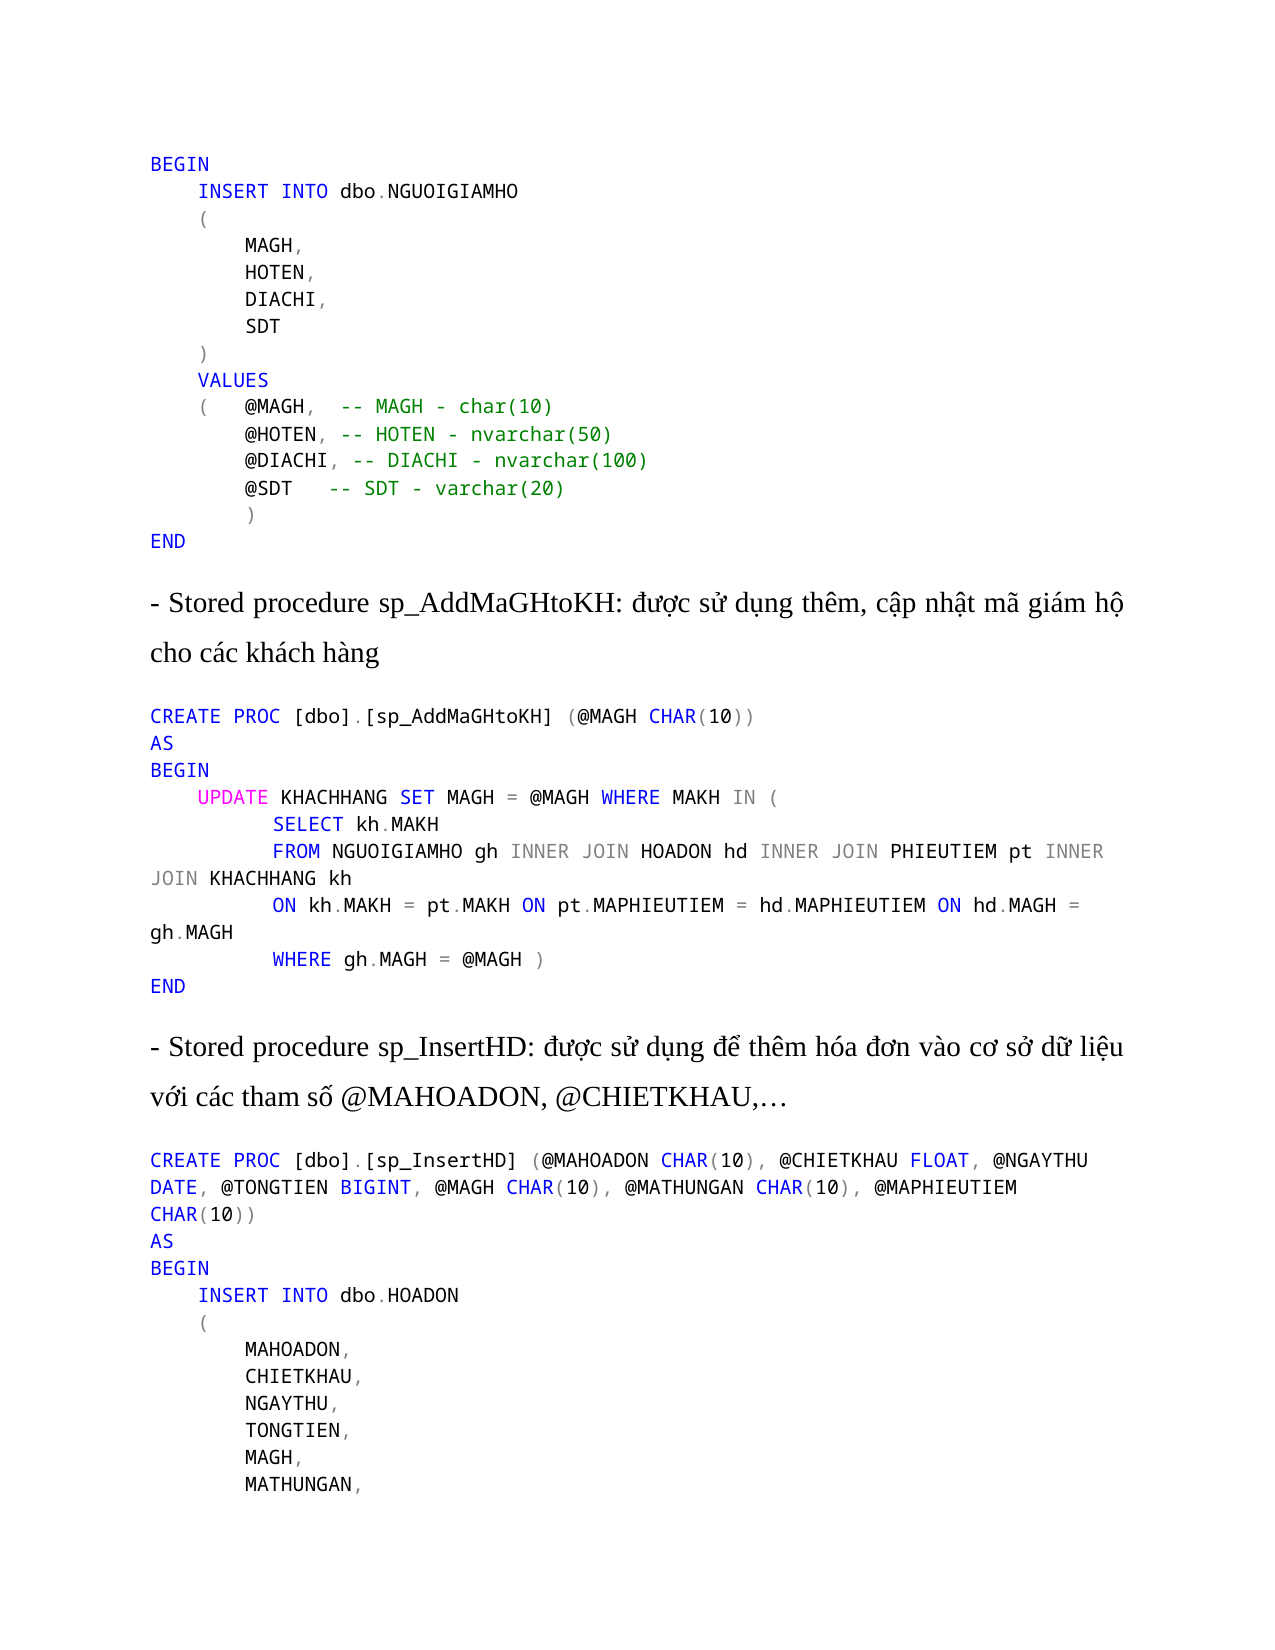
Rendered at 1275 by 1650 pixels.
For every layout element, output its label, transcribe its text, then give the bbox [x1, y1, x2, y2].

text ) [150, 339, 1125, 366]
text END [150, 972, 1125, 999]
text BEGIN [150, 150, 1125, 177]
text AS [150, 1227, 1125, 1254]
text HOTEN, [150, 258, 1125, 285]
text CHIETKHAU, [150, 1362, 1125, 1389]
text ( @MAGH, -- MAGH - char(10) [150, 393, 1125, 420]
text ( [150, 204, 1125, 231]
text - Stored procedure sp_InsertHD: được sử dụng để thêm hóa đơn vào cơ sở dữ liệu với các tham số @MAHOADON, @CHIETKHAU,… [150, 1029, 1125, 1113]
text BEGIN [150, 756, 1125, 783]
text MAHOADON, [150, 1335, 1125, 1362]
text CREATE PROC [dbo].[sp_AddMaGHtoKH] (@MAGH CHAR(10)) [150, 702, 1125, 729]
text TONGTIEN, [150, 1416, 1125, 1443]
text INSERT INTO dbo.NGUOIGIAMHO [150, 177, 1125, 204]
text INSERT INTO dbo.HOADON [150, 1281, 1125, 1308]
text - Stored procedure sp_AddMaGHtoKH: được sử dụng thêm, cập nhật mã giám hộ cho các khách hàng [150, 585, 1125, 669]
text END [150, 528, 1125, 555]
text MATHUNGAN, [150, 1470, 1125, 1497]
text VALUES [150, 366, 1125, 393]
text ( [150, 1308, 1125, 1335]
text @HOTEN, -- HOTEN - nvarchar(50) [150, 420, 1125, 447]
text SDT [150, 312, 1125, 339]
text SELECT kh.MAKH [150, 810, 1125, 837]
text NGAYTHU, [150, 1389, 1125, 1416]
text WHERE gh.MAGH = @MAGH ) [150, 945, 1125, 972]
text FROM NGUOIGIAMHO gh INNER JOIN HOADON hd INNER JOIN PHIEUTIEM pt INNER JOIN KHACHHANG kh [150, 837, 1125, 891]
text CREATE PROC [dbo].[sp_InsertHD] (@MAHOADON CHAR(10), @CHIETKHAU FLOAT, @NGAYTHU DATE, @TONGTIEN BIGINT, @MAGH CHAR(10), @MATHUNGAN CHAR(10), @MAPHIEUTIEM CHAR(10)) [150, 1146, 1125, 1227]
text @DIACHI, -- DIACHI - nvarchar(100) [150, 447, 1125, 474]
text DIACHI, [150, 285, 1125, 312]
text @SDT -- SDT - varchar(20) [150, 474, 1125, 501]
text MAGH, [150, 231, 1125, 258]
text MAGH, [150, 1443, 1125, 1470]
text ) [150, 501, 1125, 528]
text BEGIN [150, 1254, 1125, 1281]
text AS [150, 729, 1125, 756]
text ON kh.MAKH = pt.MAKH ON pt.MAPHIEUTIEM = hd.MAPHIEUTIEM ON hd.MAGH = gh.MAGH [150, 891, 1125, 945]
text UPDATE KHACHHANG SET MAGH = @MAGH WHERE MAKH IN ( [150, 783, 1125, 810]
